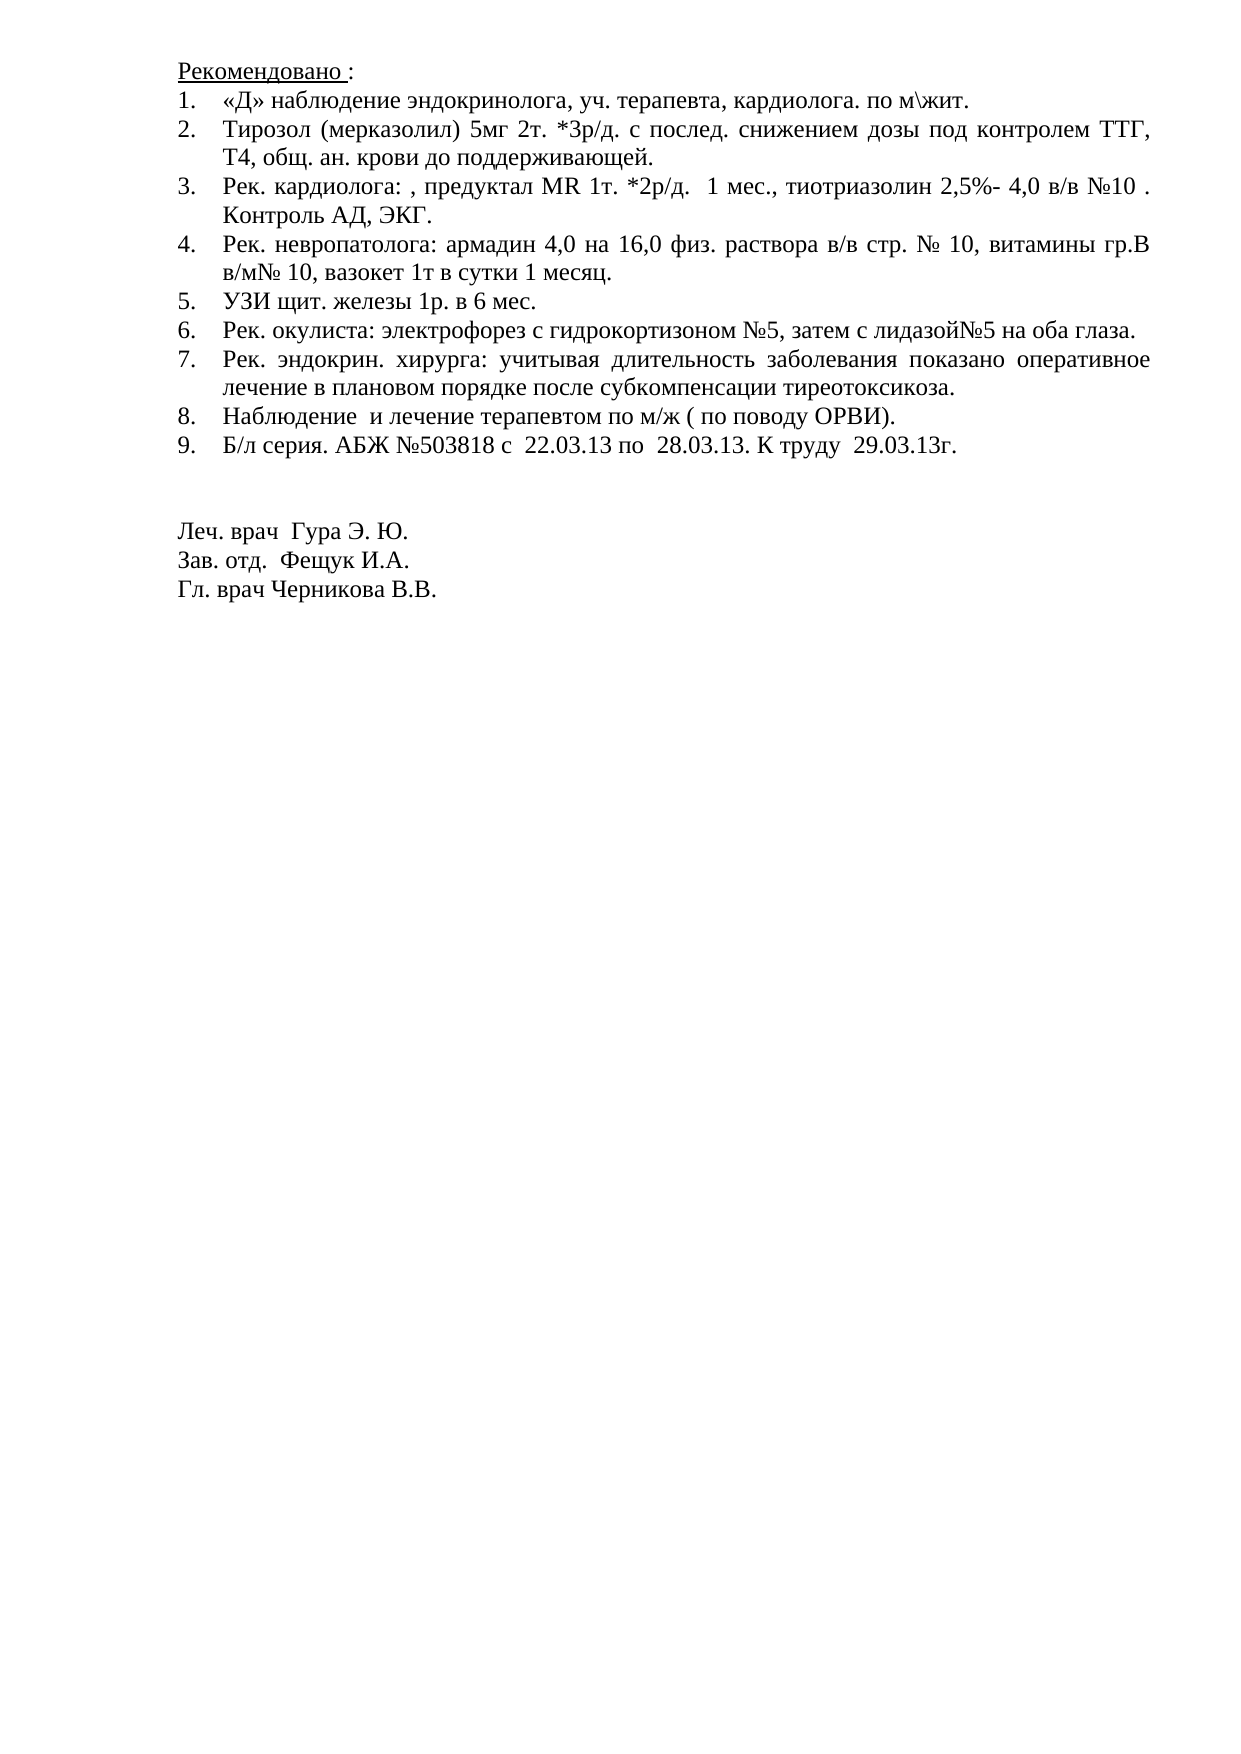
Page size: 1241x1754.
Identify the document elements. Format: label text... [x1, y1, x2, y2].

list УЗИ щит. железы 1р. в 6 мес. [177, 286, 1152, 315]
subtitle Леч. врач Гура Э. Ю. [177, 516, 1152, 545]
list Рек. кардиолога: , предуктал МR 1т. *2р/д. 1 мес., тиотриазолин 2,5%- 4,0 в/в №10 . Контроль АД, ЭКГ. [177, 171, 1152, 229]
list Б/л серия. АБЖ №503818 с 22.03.13 по 28.03.13. К труду 29.03.13г. [177, 430, 1152, 459]
list Рек. невропатолога: армадин 4,0 на 16,0 физ. раствора в/в стр. № 10, витамины гр.В в/м№ 10, вазокет 1т в сутки 1 месяц. [177, 229, 1152, 286]
list Рек. эндокрин. хирурга: учитывая длительность заболевания показано оперативное лечение в плановом порядке после субкомпенсации тиреотоксикоза. [177, 344, 1152, 401]
list Рек. окулиста: электрофорез с гидрокортизоном №5, затем с лидазой№5 на оба глаза. [177, 315, 1152, 344]
list Тирозол (мерказолил) 5мг 2т. *3р/д. с послед. снижением дозы под контролем ТТГ, Т4, общ. ан. крови до поддерживающей. [177, 114, 1152, 171]
text Гл. врач Черникова В.В. [177, 574, 1152, 602]
list Наблюдение и лечение терапевтом по м/ж ( по поводу ОРВИ). [177, 401, 1152, 430]
text Рекомендовано : [177, 56, 1152, 85]
text Зав. отд. Фещук И.А. [177, 545, 1152, 574]
list «Д» наблюдение эндокринолога, уч. терапевта, кардиолога. по м\жит. [177, 85, 1152, 114]
